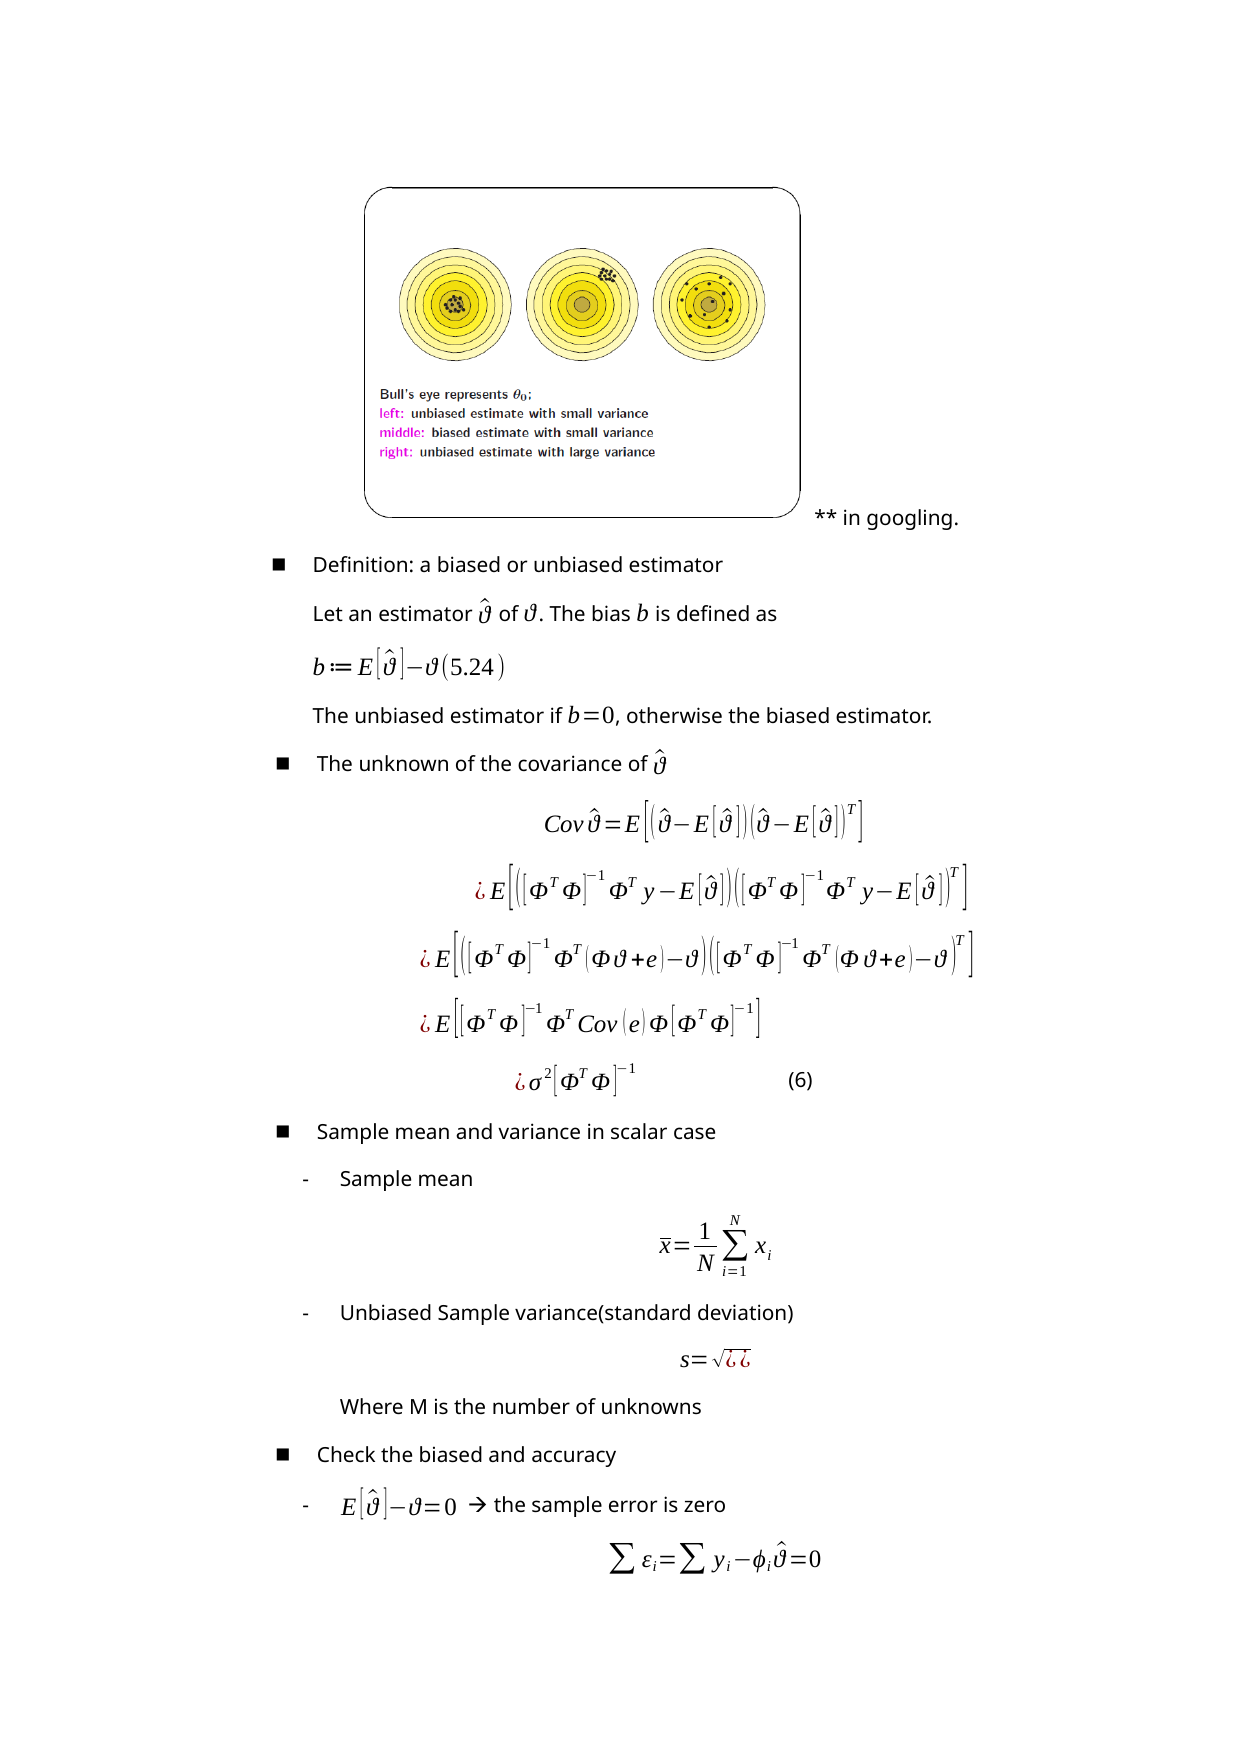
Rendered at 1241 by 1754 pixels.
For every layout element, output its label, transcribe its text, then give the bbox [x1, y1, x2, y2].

list The unknown of the covariance of [275, 748, 1090, 779]
list Check the biased and accuracy [275, 1440, 1090, 1468]
list Sample mean and variance in scalar case [275, 1117, 1090, 1146]
list Unbiased Sample variance(standard deviation) [302, 1298, 1090, 1326]
list The unbiased estimator if , otherwise the biased estimator. [312, 701, 1090, 729]
list Definition: a biased or unbiased estimator [271, 550, 1090, 578]
list the sample error is zero [302, 1487, 1090, 1522]
list Where M is the number of unknowns [339, 1392, 1090, 1421]
list Sample mean [302, 1164, 1090, 1193]
picture [354, 177, 815, 526]
list (6) [317, 1059, 1090, 1098]
list Let an estimator of . The bias is defined as [312, 597, 1090, 628]
